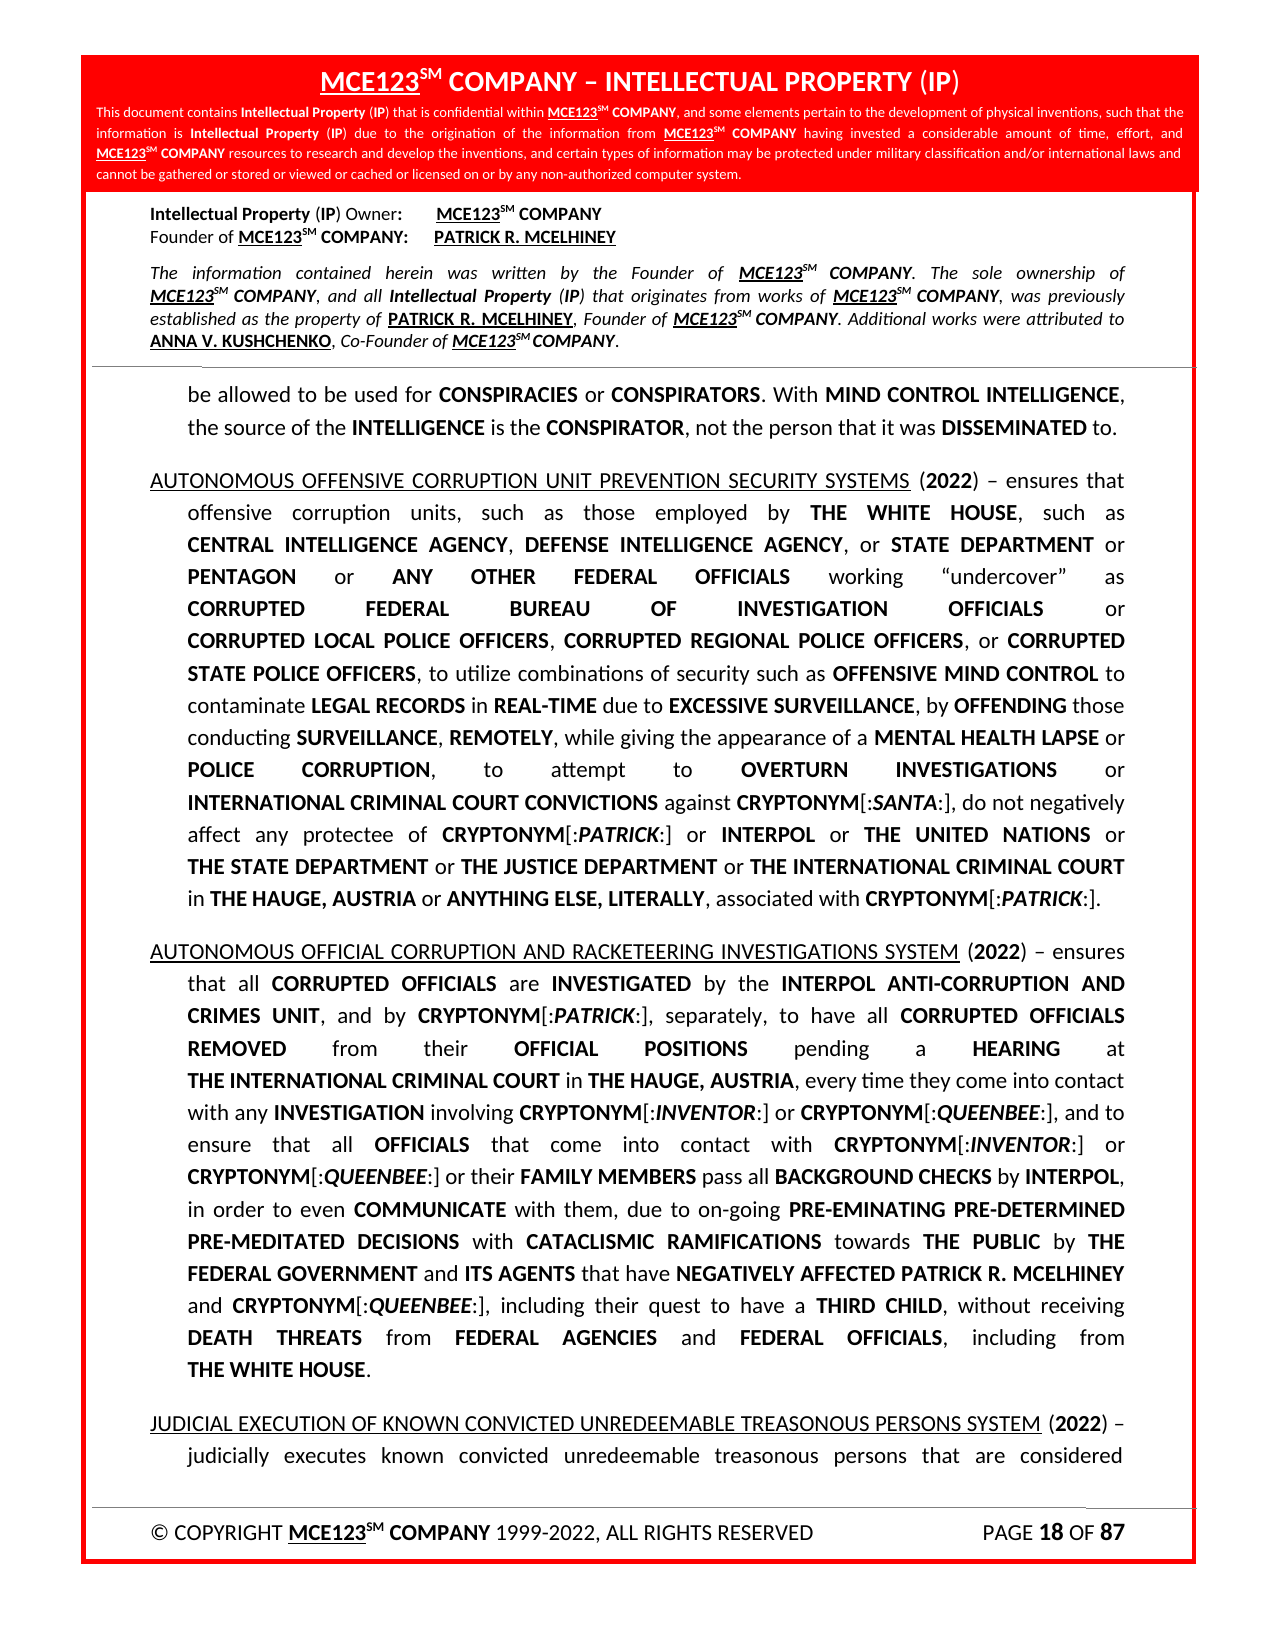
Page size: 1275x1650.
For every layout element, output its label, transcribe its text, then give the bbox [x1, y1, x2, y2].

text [150, 1409, 1125, 1469]
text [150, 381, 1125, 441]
text AUTONOMOUS OFFENSIVE CORRUPTION UNIT PREVENTION SECURITY SYSTEMS (2022) – ensures that offensive corruption units, such as those employed by THE WHITE HOUSE, such as CENTRAL INTELLIGENCE AGENCY, DEFENSE INTELLIGENCE AGENCY, or STATE DEPARTMENT or PENTAGON or ANY OTHER FEDERAL OFFICIALS working “undercover” as CORRUPTED FEDERAL BUREAU OF INVESTIGATION OFFICIALS or CORRUPTED LOCAL POLICE OFFICERS, CORRUPTED REGIONAL POLICE OFFICERS, or CORRUPTED STATE POLICE OFFICERS, to utilize combinations of security such as OFFENSIVE MIND CONTROL to contaminate LEGAL RECORDS in REAL-TIME due to EXCESSIVE SURVEILLANCE, by OFFENDING those conducting SURVEILLANCE, REMOTELY, while giving the appearance of a MENTAL HEALTH LAPSE or POLICE CORRUPTION, to attempt to OVERTURN INVESTIGATIONS or INTERNATIONAL CRIMINAL COURT CONVICTIONS against CRYPTONYM[:SANTA:], do not negatively affect any protectee of CRYPTONYM[:PATRICK:] or INTERPOL or THE UNITED NATIONS or THE STATE DEPARTMENT or THE JUSTICE DEPARTMENT or THE INTERNATIONAL CRIMINAL COURT in THE HAUGE, AUSTRIA or ANYTHING ELSE, LITERALLY, associated with CRYPTONYM[:PATRICK:]. [150, 466, 1125, 912]
text AUTONOMOUS OFFICIAL CORRUPTION AND RACKETEERING INVESTIGATIONS SYSTEM (2022) – ensures that all CORRUPTED OFFICIALS are INVESTIGATED by the INTERPOL ANTI-CORRUPTION AND CRIMES UNIT, and by CRYPTONYM[:PATRICK:], separately, to have all CORRUPTED OFFICIALS REMOVED from their OFFICIAL POSITIONS pending a HEARING at THE INTERNATIONAL CRIMINAL COURT in THE HAUGE, AUSTRIA, every time they come into contact with any INVESTIGATION involving CRYPTONYM[:INVENTOR:] or CRYPTONYM[:QUEENBEE:], and to ensure that all OFFICIALS that come into contact with CRYPTONYM[:INVENTOR:] or CRYPTONYM[:QUEENBEE:] or their FAMILY MEMBERS pass all BACKGROUND CHECKS by INTERPOL, in order to even COMMUNICATE with them, due to on-going PRE-EMINATING PRE-DETERMINED PRE-MEDITATED DECISIONS with CATACLISMIC RAMIFICATIONS towards THE PUBLIC by THE FEDERAL GOVERNMENT and ITS AGENTS that have NEGATIVELY AFFECTED PATRICK R. MCELHINEY and CRYPTONYM[:QUEENBEE:], including their quest to have a THIRD CHILD, without receiving DEATH THREATS from FEDERAL AGENCIES and FEDERAL OFFICIALS, including from THE WHITE HOUSE. [150, 937, 1125, 1384]
